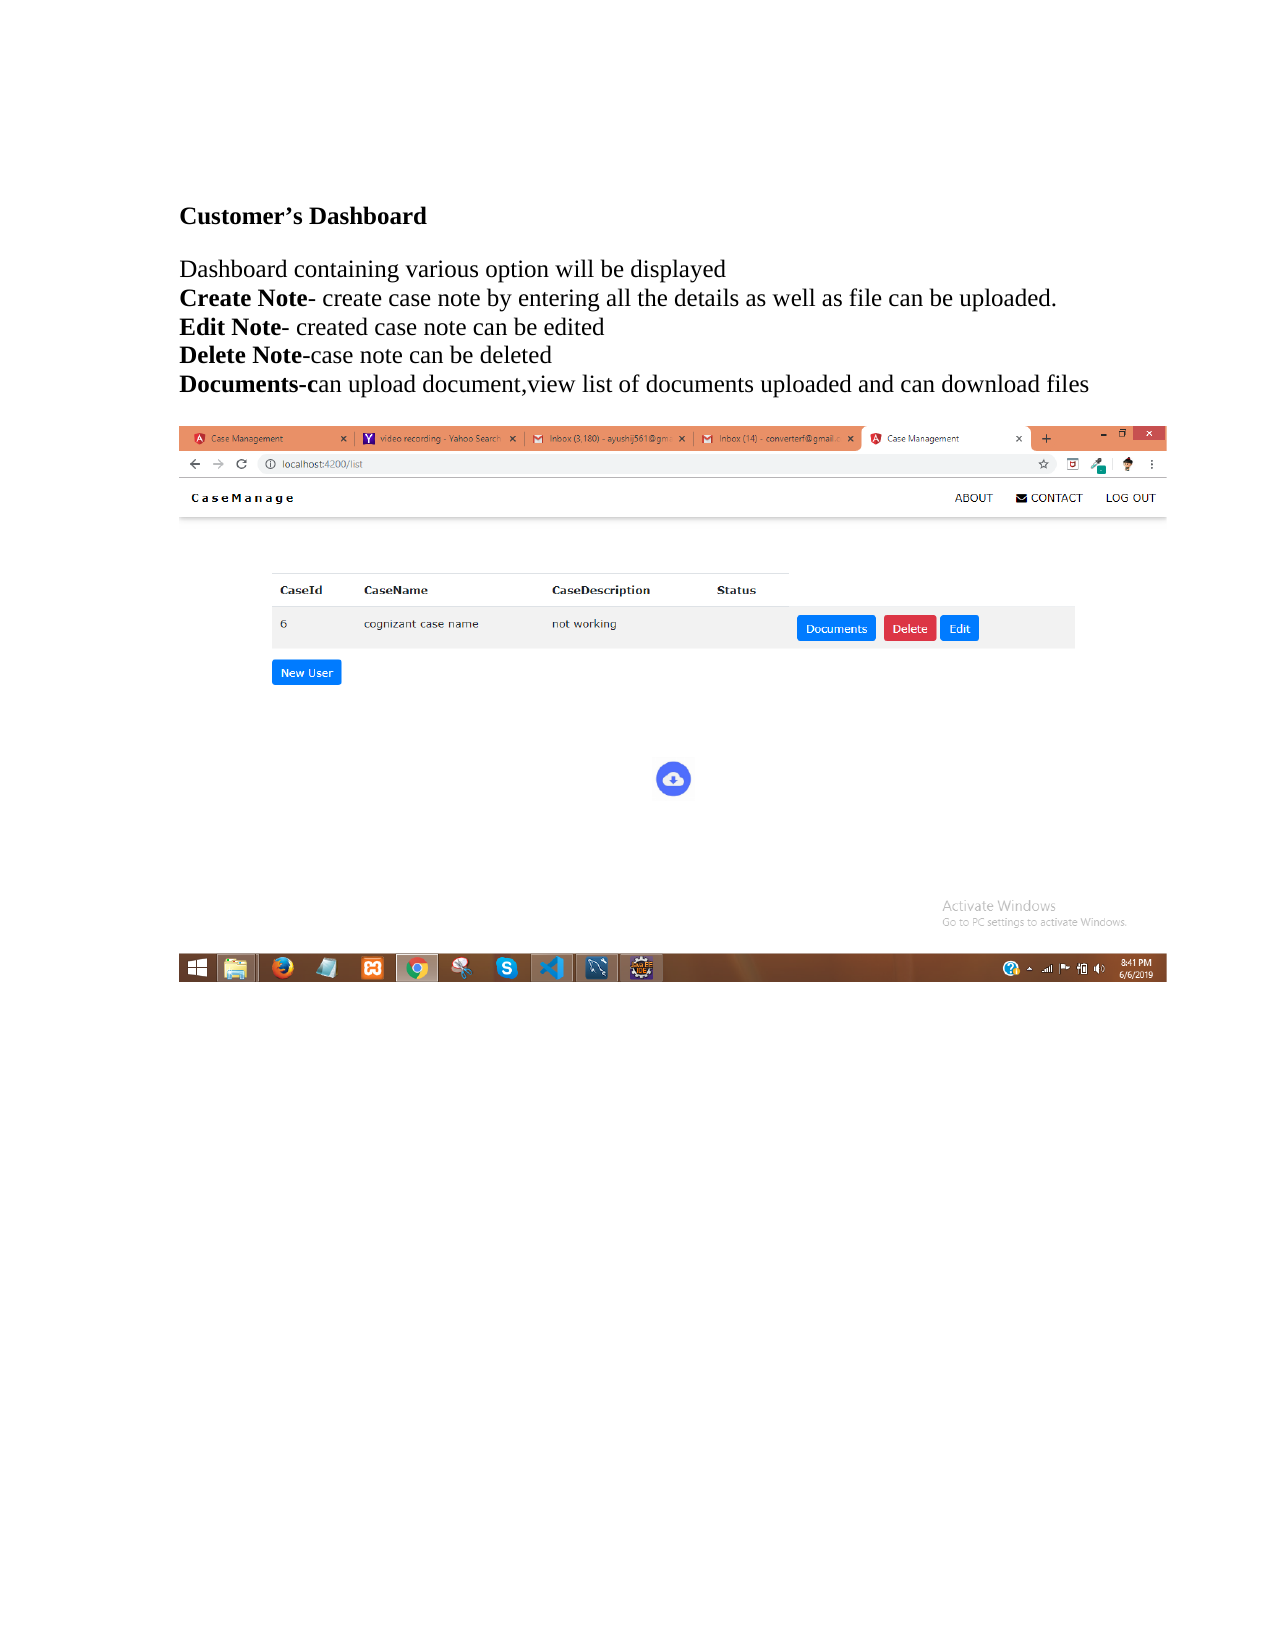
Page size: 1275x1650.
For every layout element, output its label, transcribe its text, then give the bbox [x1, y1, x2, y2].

text Dashboard containing various option will be displayed [179, 254, 1131, 283]
text Customer’s Dashboard [179, 201, 1131, 230]
text Documents-can upload document,view list of documents uploaded and can download files [179, 369, 1131, 398]
picture [179, 426, 1167, 982]
text Create Note- create case note by entering all the details as well as file can be uploaded. [179, 283, 1131, 312]
text Edit Note- created case note can be edited [179, 312, 1131, 340]
text Delete Note-case note can be deleted [179, 340, 1131, 369]
